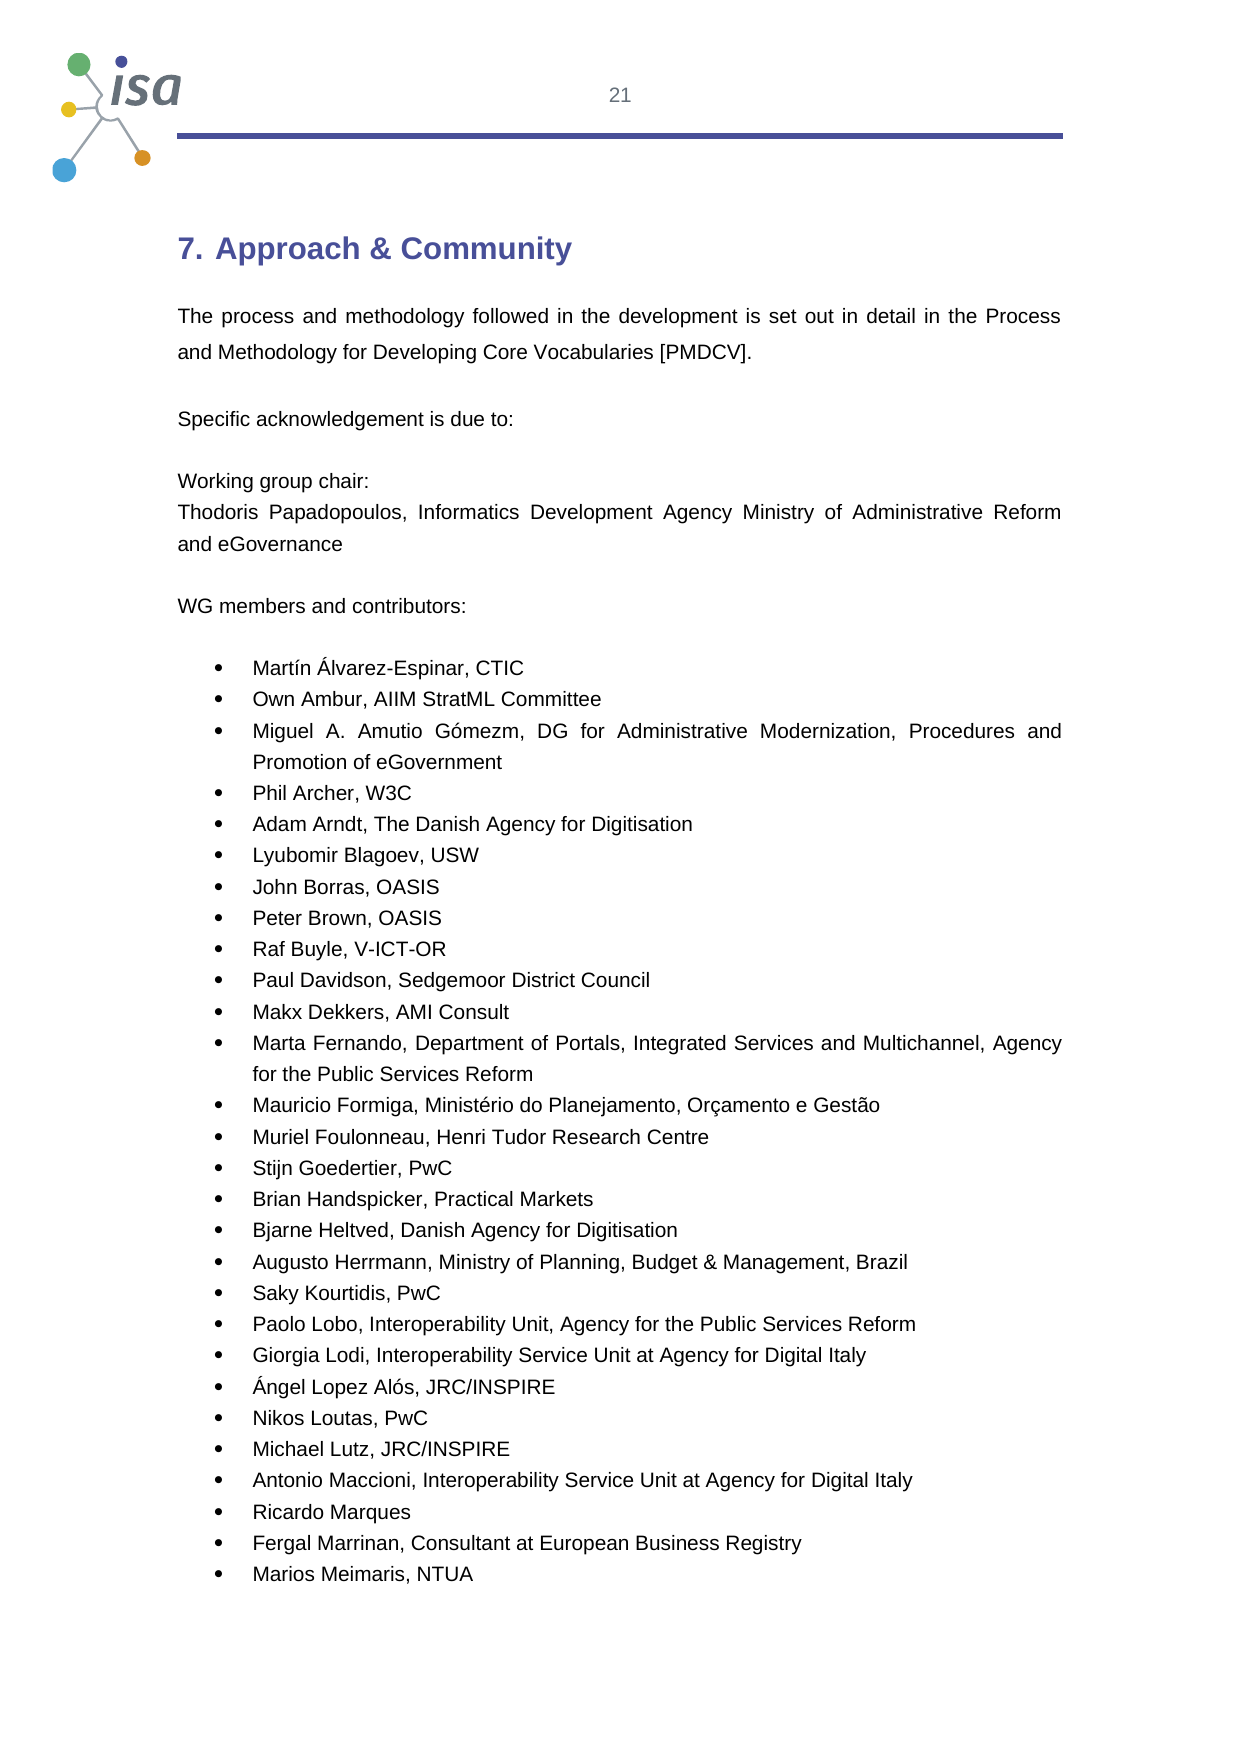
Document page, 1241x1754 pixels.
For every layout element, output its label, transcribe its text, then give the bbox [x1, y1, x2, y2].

list Own Ambur, AIIM StratML Committee [215, 687, 1063, 711]
list Marios Meimaris, NTUA [215, 1562, 1063, 1586]
list Augusto Herrmann, Ministry of Planning, Budget & Management, Brazil [215, 1249, 1063, 1273]
subtitle Approach & Community [177, 230, 1063, 266]
list Ricardo Marques [215, 1499, 1063, 1523]
list Peter Brown, OASIS [215, 906, 1063, 930]
list Brian Handspicker, Practical Markets [215, 1187, 1063, 1211]
list Saky Kourtidis, PwC [215, 1281, 1063, 1305]
list Martín Álvarez-Espinar, CTIC [215, 656, 1063, 680]
text The process and methodology followed in the development is set out in detail in the Process and Methodology for Developing Core Vocabularies [PMDCV]. [177, 304, 1063, 364]
list Lyubomir Blagoev, USW [215, 843, 1063, 867]
text Working group chair: [177, 469, 1063, 493]
list Bjarne Heltved, Danish Agency for Digitisation [215, 1218, 1063, 1242]
list Adam Arndt, The Danish Agency for Digitisation [215, 812, 1063, 836]
list John Borras, OASIS [215, 874, 1063, 899]
list Ángel Lopez Alós, JRC/INSPIRE [215, 1374, 1063, 1398]
list Michael Lutz, JRC/INSPIRE [215, 1437, 1063, 1461]
text WG members and contributors: [177, 594, 1063, 618]
list Giorgia Lodi, Interoperability Service Unit at Agency for Digital Italy [215, 1343, 1063, 1367]
list Phil Archer, W3C [215, 781, 1063, 805]
list Miguel A. Amutio Gómezm, DG for Administrative Modernization, Procedures and Promotion of eGovernment [215, 718, 1063, 774]
text Thodoris Papadopoulos, Informatics Development Agency Ministry of Administrative Reform and eGovernance [177, 500, 1063, 555]
text Specific acknowledgement is due to: [177, 407, 1063, 431]
list Stijn Goedertier, PwC [215, 1156, 1063, 1180]
list Nikos Loutas, PwC [215, 1406, 1063, 1430]
list Paul Davidson, Sedgemoor District Council [215, 968, 1063, 992]
list Makx Dekkers, AMI Consult [215, 999, 1063, 1024]
list Mauricio Formiga, Ministério do Planejamento, Orçamento e Gestão [215, 1093, 1063, 1117]
list Paolo Lobo, Interoperability Unit, Agency for the Public Services Reform [215, 1312, 1063, 1336]
list Antonio Maccioni, Interoperability Service Unit at Agency for Digital Italy [215, 1468, 1063, 1492]
list Fergal Marrinan, Consultant at European Business Registry [215, 1531, 1063, 1555]
list Raf Buyle, V-ICT-OR [215, 937, 1063, 961]
list Muriel Foulonneau, Henri Tudor Research Centre [215, 1124, 1063, 1148]
list Marta Fernando, Department of Portals, Integrated Services and Multichannel, Agency for the Public Services Reform [215, 1031, 1063, 1086]
